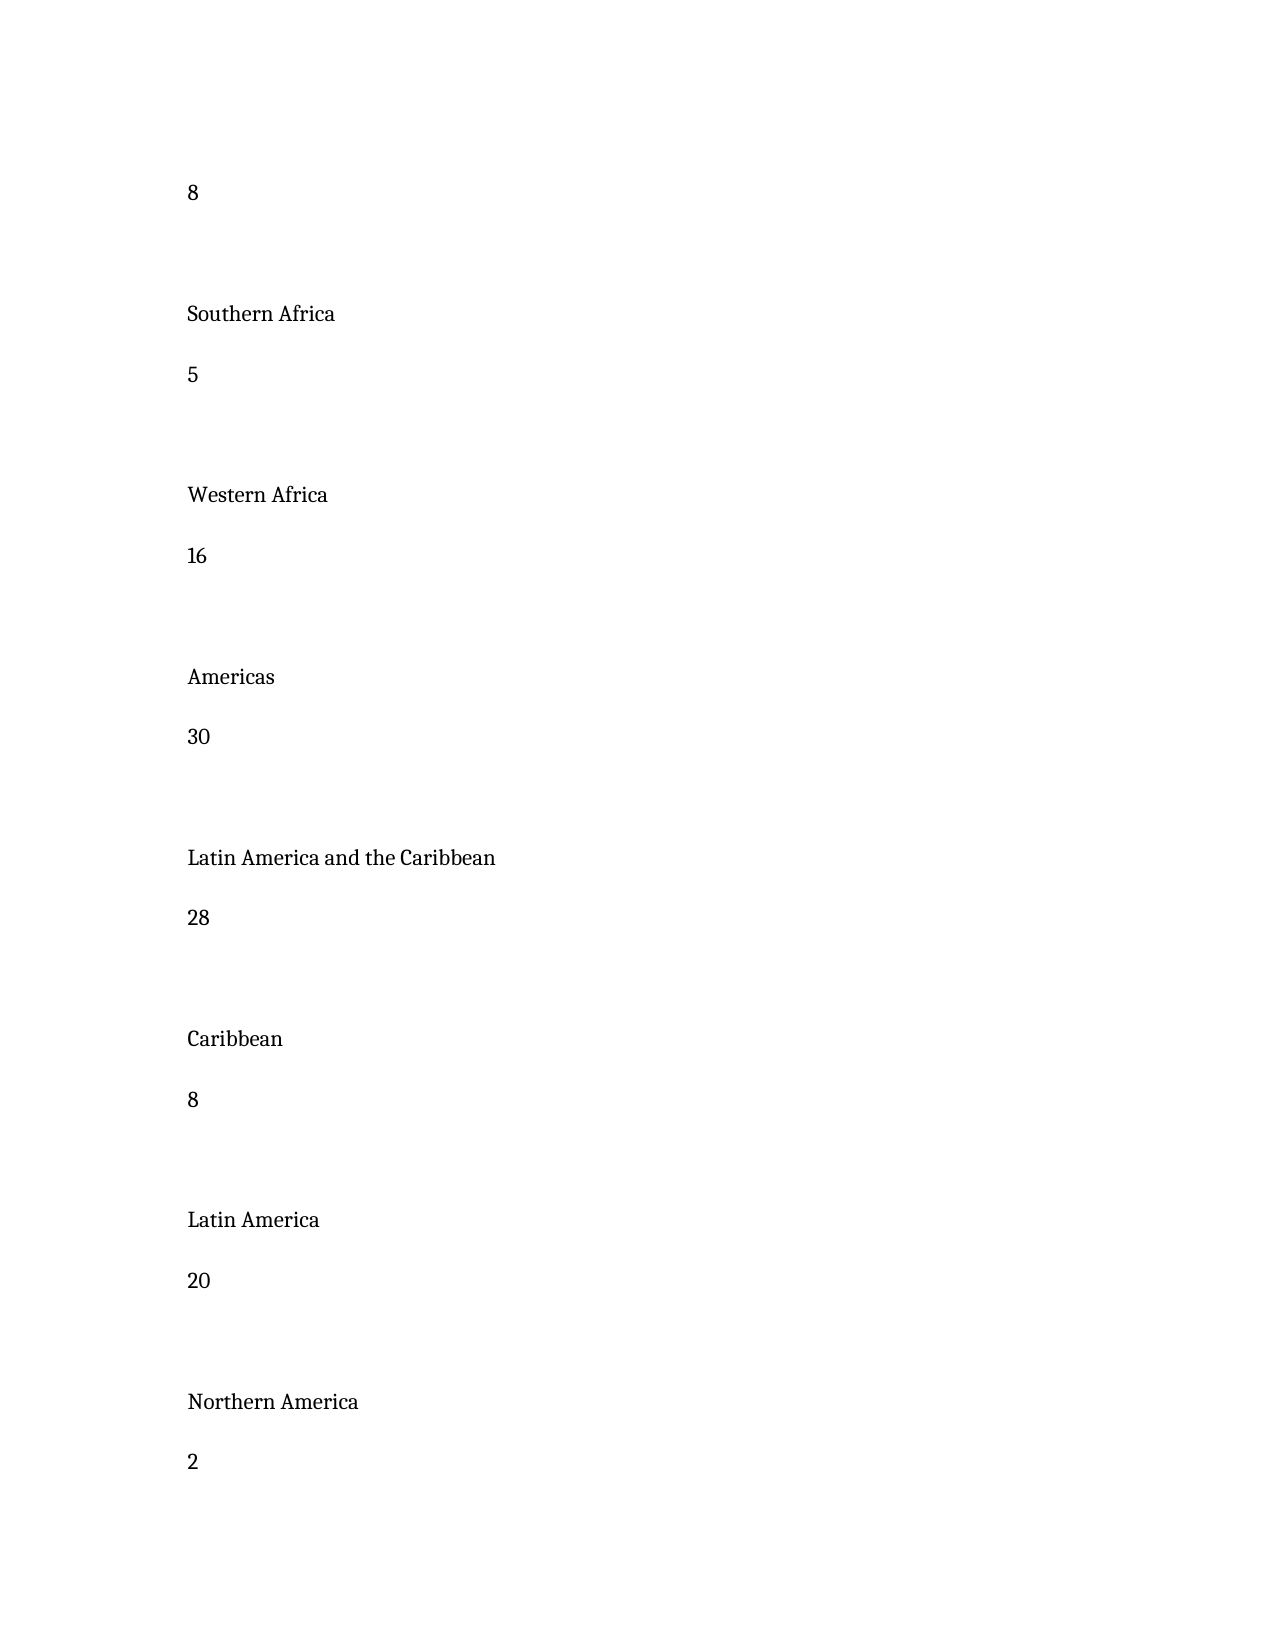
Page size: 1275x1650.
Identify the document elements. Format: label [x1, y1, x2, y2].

text [187, 150, 1087, 1475]
